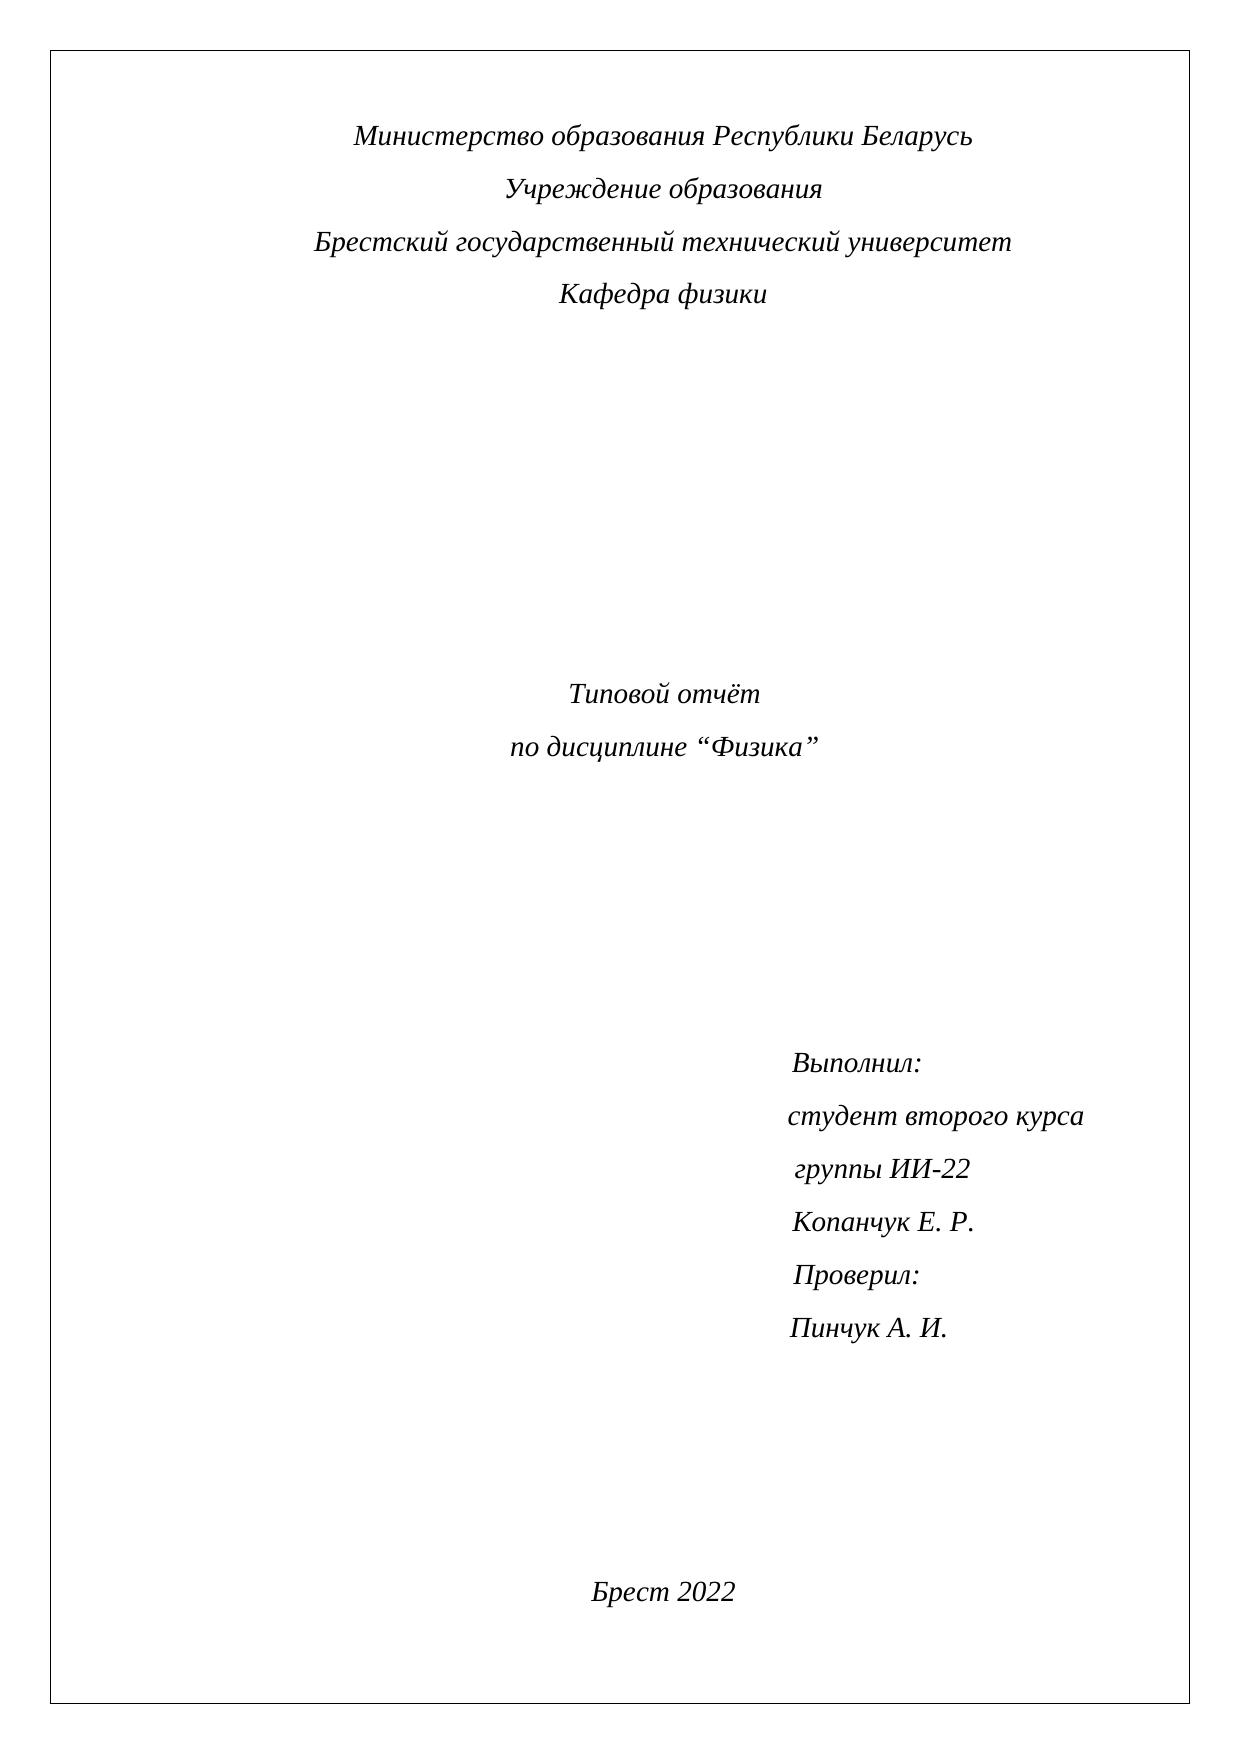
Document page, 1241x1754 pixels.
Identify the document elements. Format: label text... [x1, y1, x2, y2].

text по дисциплине “Физика” [177, 729, 1152, 762]
text Пинчук А. И. [477, 1310, 1152, 1343]
text Брестский государственный технический университет [177, 224, 1152, 257]
text группы ИИ-22 [402, 1151, 1152, 1185]
text Министерство образования Республики Беларусь [177, 118, 1152, 152]
text Брест 2022 [177, 1574, 1152, 1607]
text Копанчук Е. Р. [477, 1204, 1152, 1238]
text Выполнил: [702, 1046, 1152, 1079]
text Проверил: [402, 1257, 1152, 1290]
text Типовой отчёт [177, 676, 1152, 709]
text Учреждение образования [177, 171, 1152, 204]
text студент второго курса [477, 1098, 1152, 1132]
text Кафедра физики [177, 276, 1152, 340]
